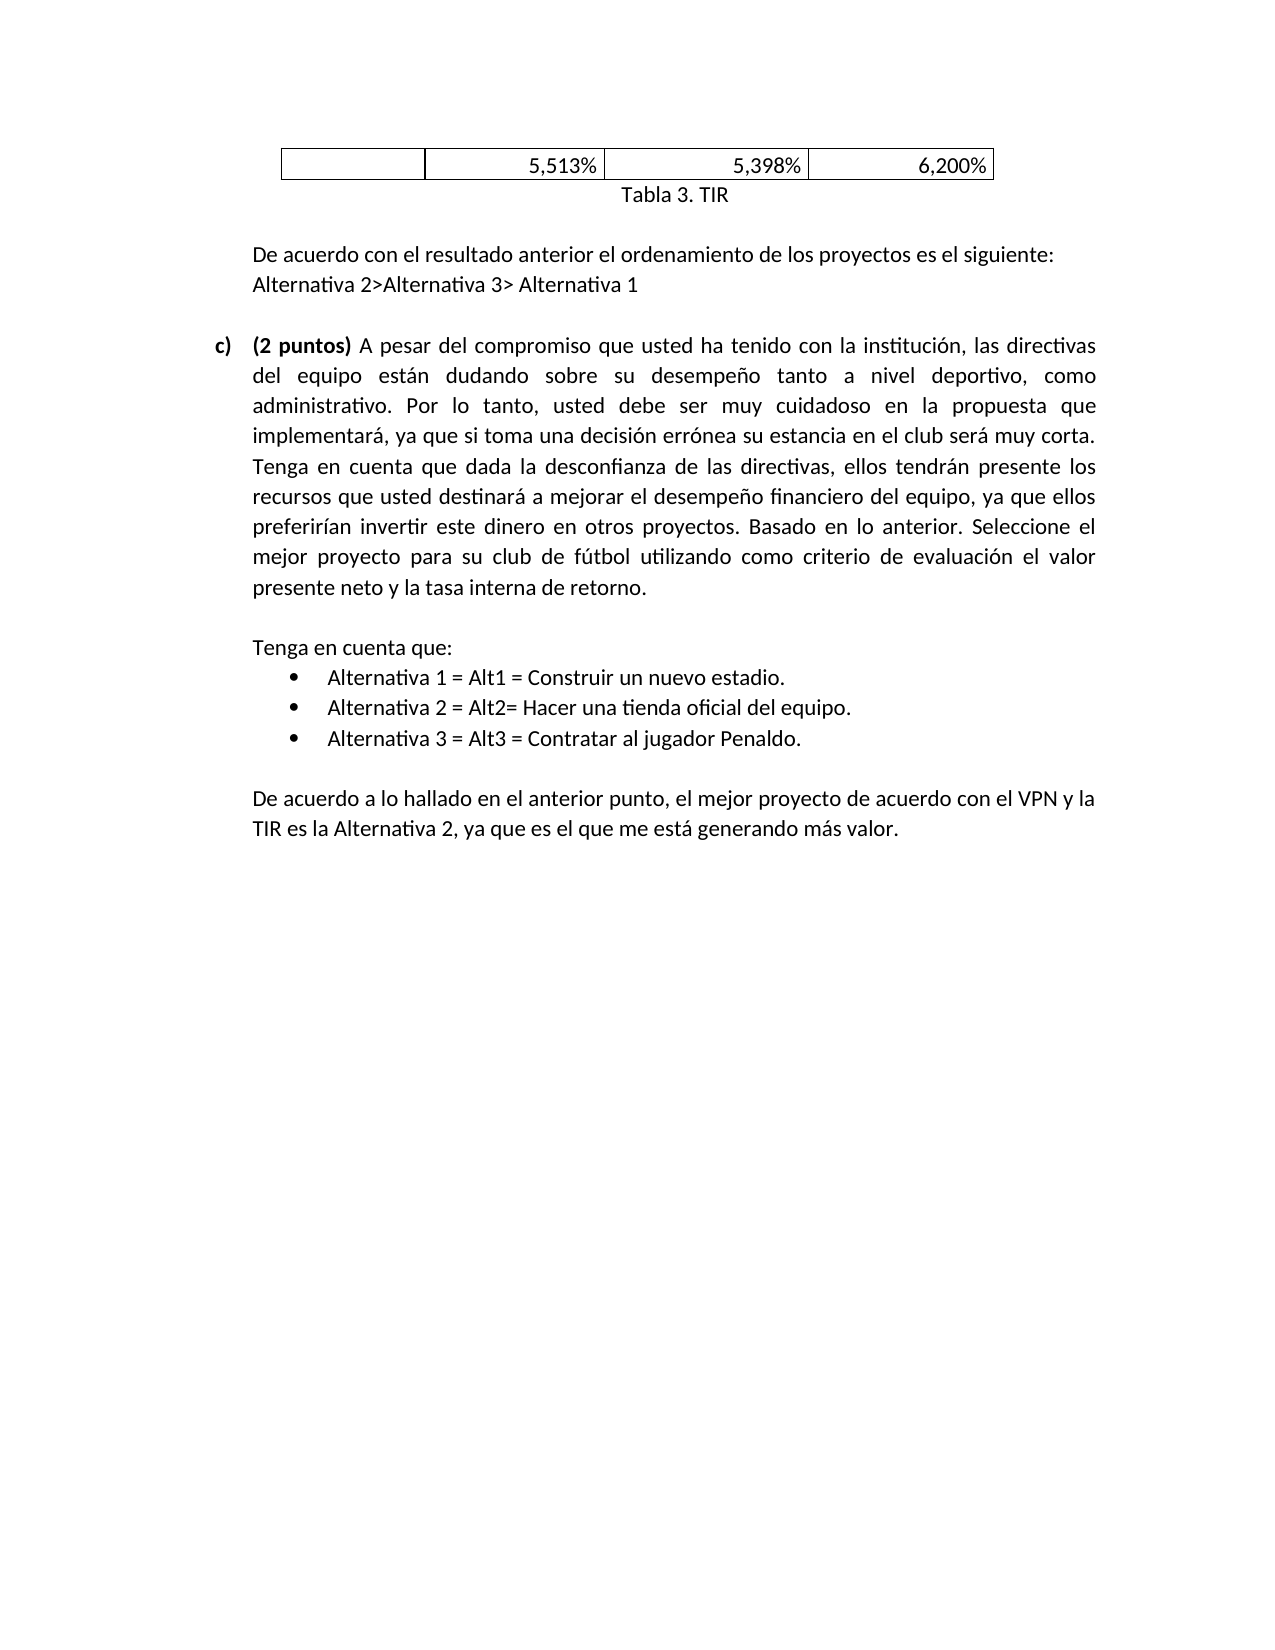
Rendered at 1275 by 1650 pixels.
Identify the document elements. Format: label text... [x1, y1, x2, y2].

list Tabla 3. TIR [252, 180, 1098, 208]
table_cell [282, 149, 424, 179]
list (2 puntos) A pesar del compromiso que usted ha tenido con la institución, las directivas del equipo están dudando sobre su desempeño tanto a nivel deportivo, como administrativo. Por lo tanto, usted debe ser muy cuidadoso en la propuesta que implementará, ya que si toma una decisión errónea su estancia en el club será muy corta. Tenga en cuenta que dada la desconfianza de las directivas, ellos tendrán presente los recursos que usted destinará a mejorar el desempeño financiero del equipo, ya que ellos preferirían invertir este dinero en otros proyectos. Basado en lo anterior. Seleccione el mejor proyecto para su club de fútbol utilizando como criterio de evaluación el valor presente neto y la tasa interna de retorno. [215, 331, 1098, 601]
list Alternativa 2 = Alt2= Hacer una tienda oficial del equipo. [290, 693, 1098, 721]
list Alternativa 1 = Alt1 = Construir un nuevo estadio. [290, 663, 1098, 691]
table_cell 5,398% [605, 149, 808, 179]
table_cell 5,513% [426, 149, 604, 179]
list Alternativa 2>Alternativa 3> Alternativa 1 [252, 271, 1098, 298]
list Alternativa 3 = Alt3 = Contratar al jugador Penaldo. [290, 724, 1098, 752]
list De acuerdo con el resultado anterior el ordenamiento de los proyectos es el siguiente: [252, 240, 1098, 268]
table_cell 6,200% [809, 149, 993, 179]
list De acuerdo a lo hallado en el anterior punto, el mejor proyecto de acuerdo con el VPN y la TIR es la Alternativa 2, ya que es el que me está generando más valor. [252, 784, 1098, 842]
list Tenga en cuenta que: [252, 633, 1098, 661]
